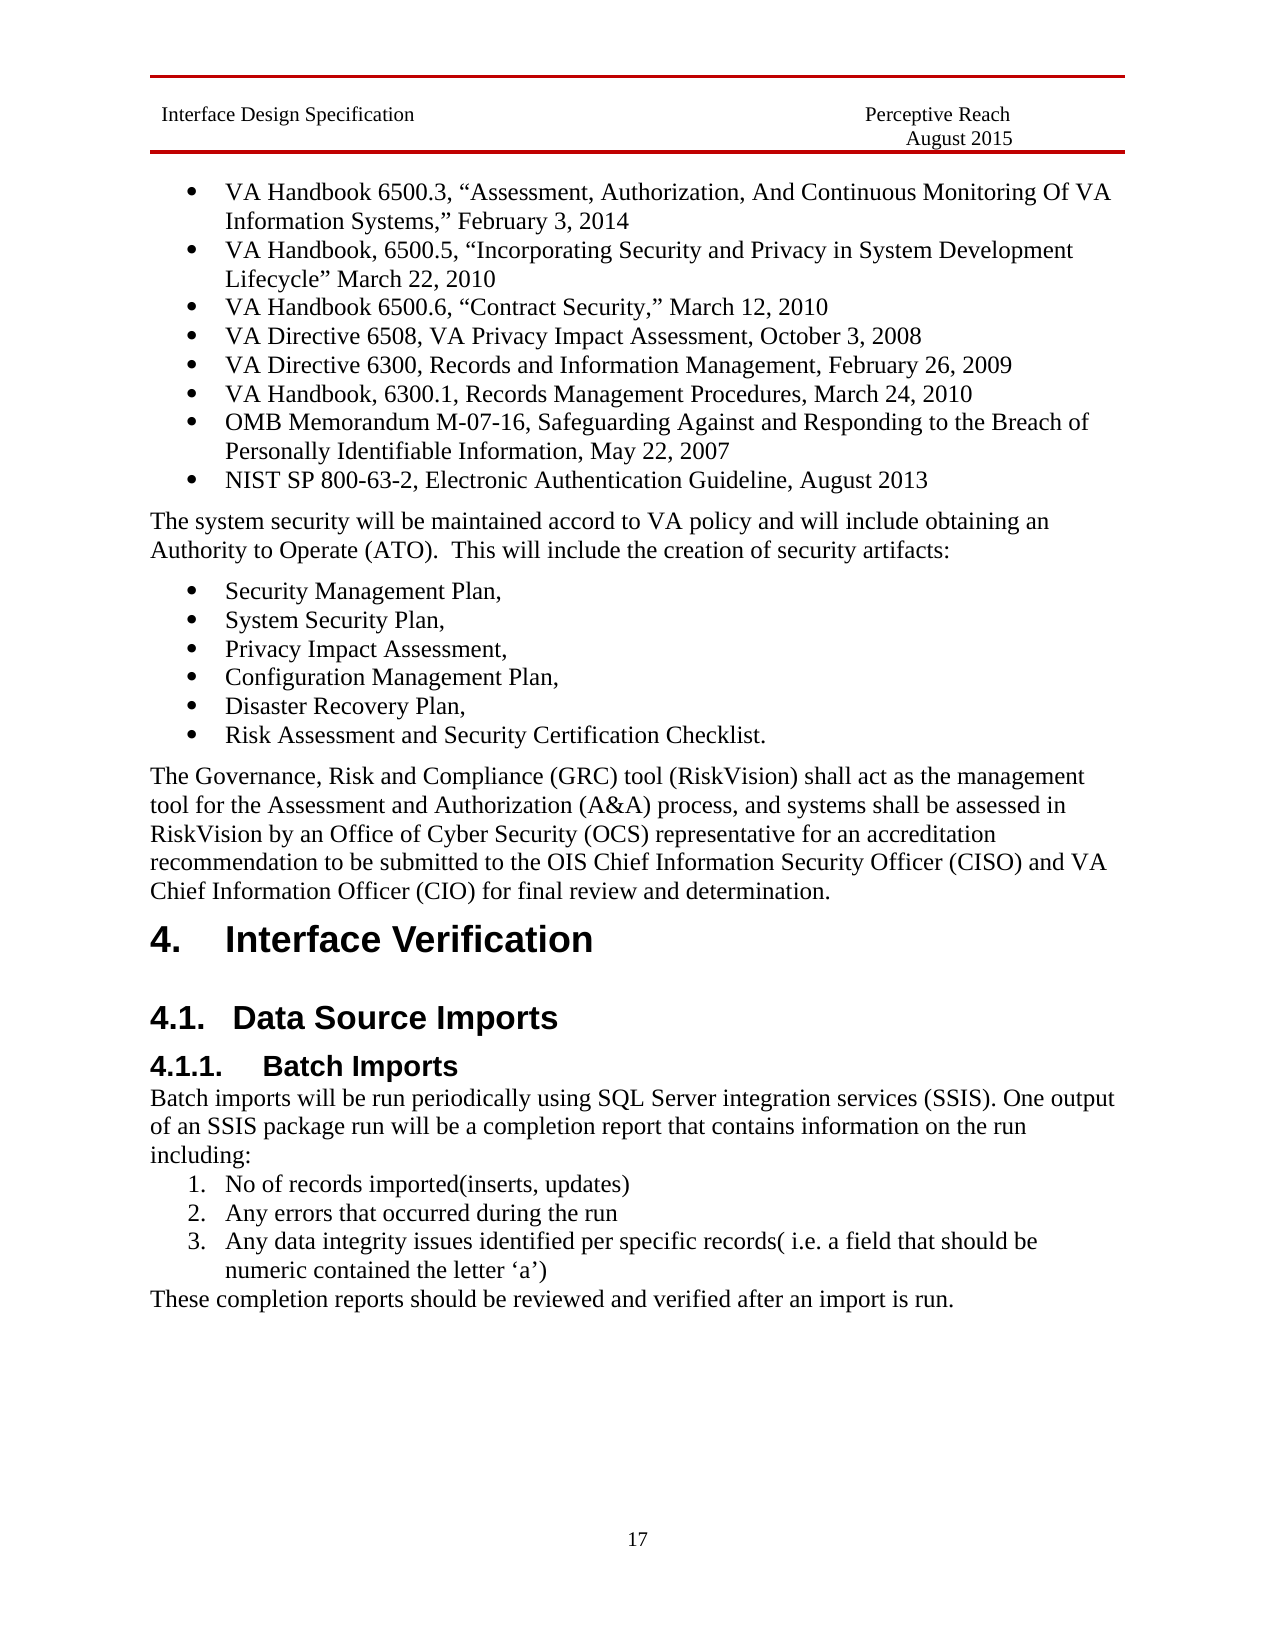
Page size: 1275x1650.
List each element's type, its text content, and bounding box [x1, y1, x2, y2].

subtitle Interface Verification [150, 917, 1125, 961]
text The system security will be maintained accord to VA policy and will include obtaining an Authority to Operate (ATO). This will include the creation of security artifacts: [150, 506, 1125, 564]
text Batch imports will be run periodically using SQL Server integration services (SSIS). One output of an SSIS package run will be a completion report that contains information on the run including: [150, 1083, 1125, 1169]
list VA Directive 6508, VA Privacy Impact Assessment, October 3, 2008 [187, 321, 1125, 350]
text These completion reports should be reviewed and verified after an import is run. [150, 1284, 1125, 1313]
subtitle Batch Imports [150, 1049, 1125, 1083]
list VA Handbook 6500.6, “Contract Security,” March 12, 2010 [187, 292, 1125, 321]
list VA Handbook 6500.3, “Assessment, Authorization, And Continuous Monitoring Of VA Information Systems,” February 3, 2014 [187, 177, 1125, 235]
list Privacy Impact Assessment, [187, 634, 1125, 662]
list Configuration Management Plan, [187, 662, 1125, 691]
list VA Directive 6300, Records and Information Management, February 26, 2009 [187, 350, 1125, 379]
list VA Handbook, 6300.1, Records Management Procedures, March 24, 2010 [187, 379, 1125, 407]
list Disaster Recovery Plan, [187, 691, 1125, 720]
list Any data integrity issues identified per specific records( i.e. a field that should be numeric contained the letter ‘a’) [187, 1226, 1125, 1284]
list Any errors that occurred during the run [187, 1198, 1125, 1226]
list Risk Assessment and Security Certification Checklist. [187, 720, 1125, 749]
subtitle Data Source Imports [150, 998, 1125, 1037]
list No of records imported(inserts, updates) [187, 1169, 1125, 1198]
list NIST SP 800-63-2, Electronic Authentication Guideline, August 2013 [187, 465, 1125, 494]
list Security Management Plan, [187, 576, 1125, 605]
list VA Handbook, 6500.5, “Incorporating Security and Privacy in System Development Lifecycle” March 22, 2010 [187, 235, 1125, 292]
text The Governance, Risk and Compliance (GRC) tool (RiskVision) shall act as the management tool for the Assessment and Authorization (A&A) process, and systems shall be assessed in RiskVision by an Office of Cyber Security (OCS) representative for an accreditation recommendation to be submitted to the OIS Chief Information Security Officer (CISO) and VA Chief Information Officer (CIO) for final review and determination. [150, 761, 1125, 905]
list OMB Memorandum M-07-16, Safeguarding Against and Responding to the Breach of Personally Identifiable Information, May 22, 2007 [187, 407, 1125, 465]
list System Security Plan, [187, 605, 1125, 634]
